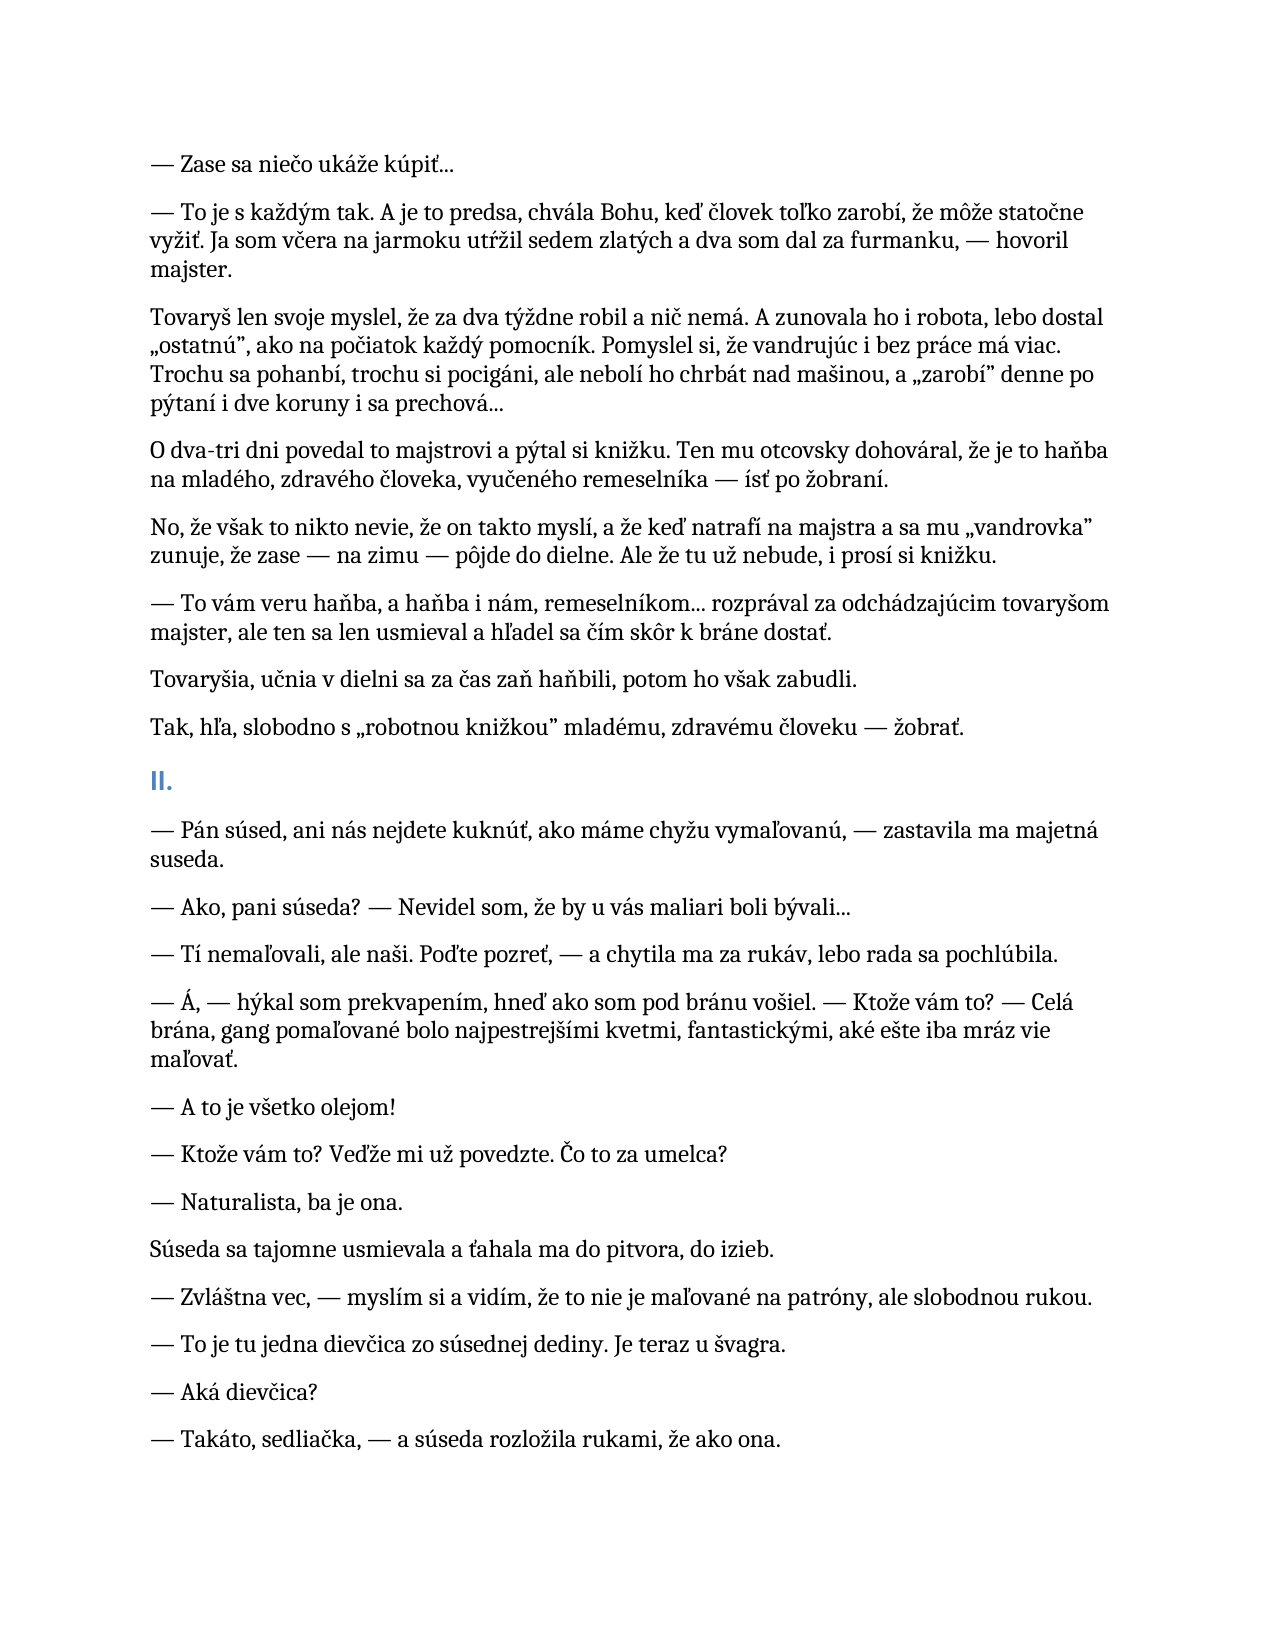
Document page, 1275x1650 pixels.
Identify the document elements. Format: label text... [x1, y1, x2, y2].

text — To vám veru haňba, a haňba i nám, remeselníkom... rozprával za odchádzajúcim tovaryšom majster, ale ten sa len usmieval a hľadel sa čím skôr k bráne dostať. [150, 589, 1125, 646]
text — Naturalista, ba je ona. [150, 1188, 1125, 1216]
text Súseda sa tajomne usmievala a ťahala ma do pitvora, do izieb. [150, 1235, 1125, 1264]
text Tovaryšia, učnia v dielni sa za čas zaň haňbili, potom ho však zabudli. [150, 665, 1125, 694]
text — A to je všetko olejom! [150, 1093, 1125, 1121]
text — Ako, pani súseda? — Nevidel som, že by u vás maliari boli bývali... [150, 893, 1125, 921]
text Tovaryš len svoje myslel, že za dva týždne robil a nič nemá. A zunovala ho i robota, lebo dostal „ostatnú”, ako na počiatok každý pomocník. Pomyslel si, že vandrujúc i bez práce má viac. Trochu sa pohanbí, trochu si pocigáni, ale nebolí ho chrbát nad mašinou, a „zarobí” denne po pýtaní i dve koruny i sa prechová... [150, 302, 1125, 417]
text — Ktože vám to? Veďže mi už povedzte. Čo to za umelca? [150, 1140, 1125, 1169]
text O dva-tri dni povedal to majstrovi a pýtal si knižku. Ten mu otcovsky dohováral, že je to haňba na mladého, zdravého človeka, vyučeného remeselníka — ísť po žobraní. [150, 436, 1125, 494]
text — Aká dievčica? [150, 1378, 1125, 1406]
text — Á, — hýkal som prekvapením, hneď ako som pod bránu vošiel. — Ktože vám to? — Celá brána, gang pomaľované bolo najpestrejšími kvetmi, fantastickými, aké ešte iba mráz vie maľovať. [150, 988, 1125, 1074]
text Tak, hľa, slobodno s „robotnou knižkou” mladému, zdravému človeku — žobrať. [150, 712, 1125, 741]
text — Tí nemaľovali, ale naši. Poďte pozreť, — a chytila ma za rukáv, lebo rada sa pochlúbila. [150, 940, 1125, 969]
subtitle II. [150, 762, 1125, 798]
text — Takáto, sedliačka, — a súseda rozložila rukami, že ako ona. [150, 1425, 1125, 1454]
text No, že však to nikto nevie, že on takto myslí, a že keď natrafí na majstra a sa mu „vandrovka” zunuje, že zase — na zimu — pôjde do dielne. Ale že tu už nebude, i prosí si knižku. [150, 512, 1125, 570]
text — To je tu jedna dievčica zo súsednej dediny. Je teraz u švagra. [150, 1330, 1125, 1359]
text — Pán súsed, ani nás nejdete kuknúť, ako máme chyžu vymaľovanú, — zastavila ma majetná suseda. [150, 816, 1125, 874]
text — Zase sa niečo ukáže kúpiť... [150, 150, 1125, 179]
text — To je s každým tak. A je to predsa, chvála Bohu, keď človek toľko zarobí, že môže statočne vyžiť. Ja som včera na jarmoku utŕžil sedem zlatých a dva som dal za furmanku, — hovoril majster. [150, 197, 1125, 284]
text — Zvláštna vec, — myslím si a vidím, že to nie je maľované na patróny, ale slobodnou rukou. [150, 1283, 1125, 1311]
